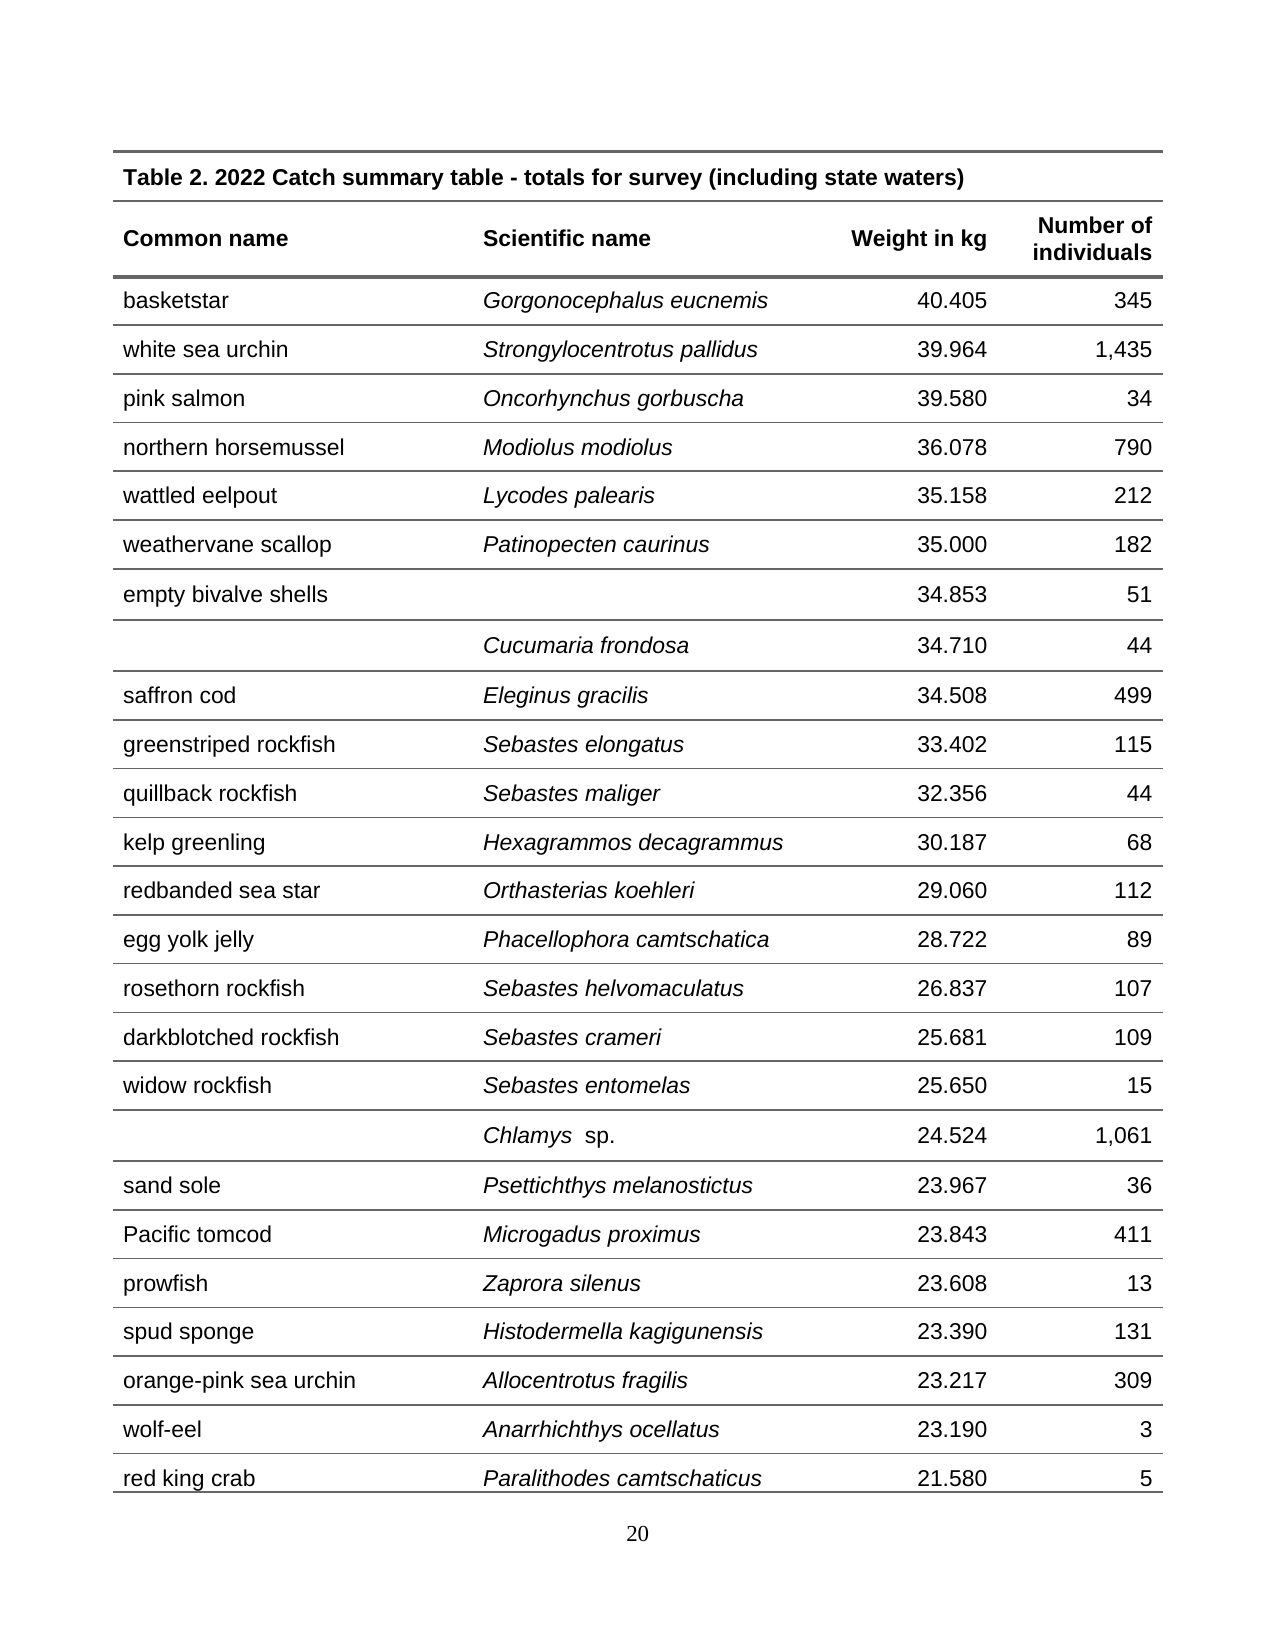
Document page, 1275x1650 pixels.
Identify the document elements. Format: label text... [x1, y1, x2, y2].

table_cell 39.964 [833, 326, 997, 373]
table_cell 25.650 [833, 1062, 997, 1109]
table_cell 36 [998, 1162, 1162, 1209]
table_cell 5 [998, 1454, 1162, 1491]
table_cell 23.843 [833, 1211, 997, 1258]
table_cell Strongylocentrotus pallidus [473, 326, 832, 373]
table_cell 23.217 [833, 1357, 997, 1404]
table_cell Cucumaria frondosa [473, 621, 832, 670]
table_cell Phacellophora camtschatica [473, 916, 832, 963]
table_cell 89 [998, 916, 1162, 963]
table_cell Allocentrotus fragilis [473, 1357, 832, 1404]
table_cell Oncorhynchus gorbuscha [473, 375, 832, 422]
table_cell Orthasterias koehleri [473, 867, 832, 914]
table_cell 3 [998, 1406, 1162, 1453]
table_cell egg yolk jelly [113, 916, 472, 963]
table_cell widow rockfish [113, 1062, 472, 1109]
table_cell greenstriped rockfish [113, 721, 472, 768]
table_cell 21.580 [833, 1454, 997, 1491]
table_cell quillback rockfish [113, 769, 472, 816]
table_header Table 2. 2022 Catch summary table - totals for survey (including state waters) [113, 153, 1162, 200]
table_cell Scientific name [473, 202, 832, 275]
table_cell Psettichthys melanostictus [473, 1162, 832, 1209]
table_cell Sebastes entomelas [473, 1062, 832, 1109]
table_cell 411 [998, 1211, 1162, 1258]
table_cell 44 [998, 769, 1162, 816]
table_cell Sebastes helvomaculatus [473, 964, 832, 1011]
table_cell orange-pink sea urchin [113, 1357, 472, 1404]
table_cell 24.524 [833, 1111, 997, 1160]
table_cell pink salmon [113, 375, 472, 422]
table_cell saffron cod [113, 672, 472, 719]
table_cell rosethorn rockfish [113, 964, 472, 1011]
table_cell sand sole [113, 1162, 472, 1209]
table_cell Sebastes crameri [473, 1013, 832, 1060]
table_cell Chlamys sp. [473, 1111, 832, 1160]
table_cell Lycodes palearis [473, 472, 832, 519]
table_cell Microgadus proximus [473, 1211, 832, 1258]
table_cell 34.508 [833, 672, 997, 719]
table_cell 790 [998, 423, 1162, 470]
table_cell wolf-eel [113, 1406, 472, 1453]
table_cell Eleginus gracilis [473, 672, 832, 719]
table_cell 26.837 [833, 964, 997, 1011]
table_cell 28.722 [833, 916, 997, 963]
table_cell [473, 570, 832, 619]
table_cell 32.356 [833, 769, 997, 816]
table_cell 44 [998, 621, 1162, 670]
table_cell 13 [998, 1259, 1162, 1306]
table_cell 29.060 [833, 867, 997, 914]
table_cell 23.967 [833, 1162, 997, 1209]
table_cell 51 [998, 570, 1162, 619]
table_cell 1,435 [998, 326, 1162, 373]
table_cell Gorgonocephalus eucnemis [473, 279, 832, 324]
table_cell 131 [998, 1308, 1162, 1355]
table_cell spud sponge [113, 1308, 472, 1355]
table_cell Zaprora silenus [473, 1259, 832, 1306]
table_cell 34.710 [833, 621, 997, 670]
table_cell 345 [998, 279, 1162, 324]
table_cell 499 [998, 672, 1162, 719]
table_cell 35.000 [833, 521, 997, 568]
table_cell 68 [998, 818, 1162, 865]
table_cell 107 [998, 964, 1162, 1011]
table_cell Sebastes elongatus [473, 721, 832, 768]
table_cell Common name [113, 202, 472, 275]
table_cell Number of individuals [998, 202, 1162, 275]
table_cell 1,061 [998, 1111, 1162, 1160]
table_cell 23.390 [833, 1308, 997, 1355]
table_cell Patinopecten caurinus [473, 521, 832, 568]
table_cell darkblotched rockfish [113, 1013, 472, 1060]
table_cell Anarrhichthys ocellatus [473, 1406, 832, 1453]
table_cell 25.681 [833, 1013, 997, 1060]
table_cell wattled eelpout [113, 472, 472, 519]
table_cell 40.405 [833, 279, 997, 324]
table_cell 33.402 [833, 721, 997, 768]
table_cell 309 [998, 1357, 1162, 1404]
table_cell weathervane scallop [113, 521, 472, 568]
table_cell 112 [998, 867, 1162, 914]
table_cell 36.078 [833, 423, 997, 470]
table_cell 212 [998, 472, 1162, 519]
table_cell empty bivalve shells [113, 570, 472, 619]
table_cell Hexagrammos decagrammus [473, 818, 832, 865]
table_cell 34.853 [833, 570, 997, 619]
table_cell 39.580 [833, 375, 997, 422]
table_cell white sea urchin [113, 326, 472, 373]
table_cell 23.190 [833, 1406, 997, 1453]
table_cell 30.187 [833, 818, 997, 865]
table_cell Paralithodes camtschaticus [473, 1454, 832, 1491]
table_cell Histodermella kagigunensis [473, 1308, 832, 1355]
table_cell [113, 1111, 472, 1160]
table_cell 34 [998, 375, 1162, 422]
table_cell Pacific tomcod [113, 1211, 472, 1258]
table_cell 35.158 [833, 472, 997, 519]
table_cell northern horsemussel [113, 423, 472, 470]
table_cell Modiolus modiolus [473, 423, 832, 470]
table_cell 115 [998, 721, 1162, 768]
table_cell prowfish [113, 1259, 472, 1306]
table_cell 23.608 [833, 1259, 997, 1306]
table_cell kelp greenling [113, 818, 472, 865]
table_cell basketstar [113, 279, 472, 324]
table_cell redbanded sea star [113, 867, 472, 914]
table_cell 182 [998, 521, 1162, 568]
table_cell red king crab [113, 1454, 472, 1491]
table_cell [113, 621, 472, 670]
table_cell 15 [998, 1062, 1162, 1109]
table_cell 109 [998, 1013, 1162, 1060]
table_cell Sebastes maliger [473, 769, 832, 816]
table_cell Weight in kg [833, 202, 997, 275]
